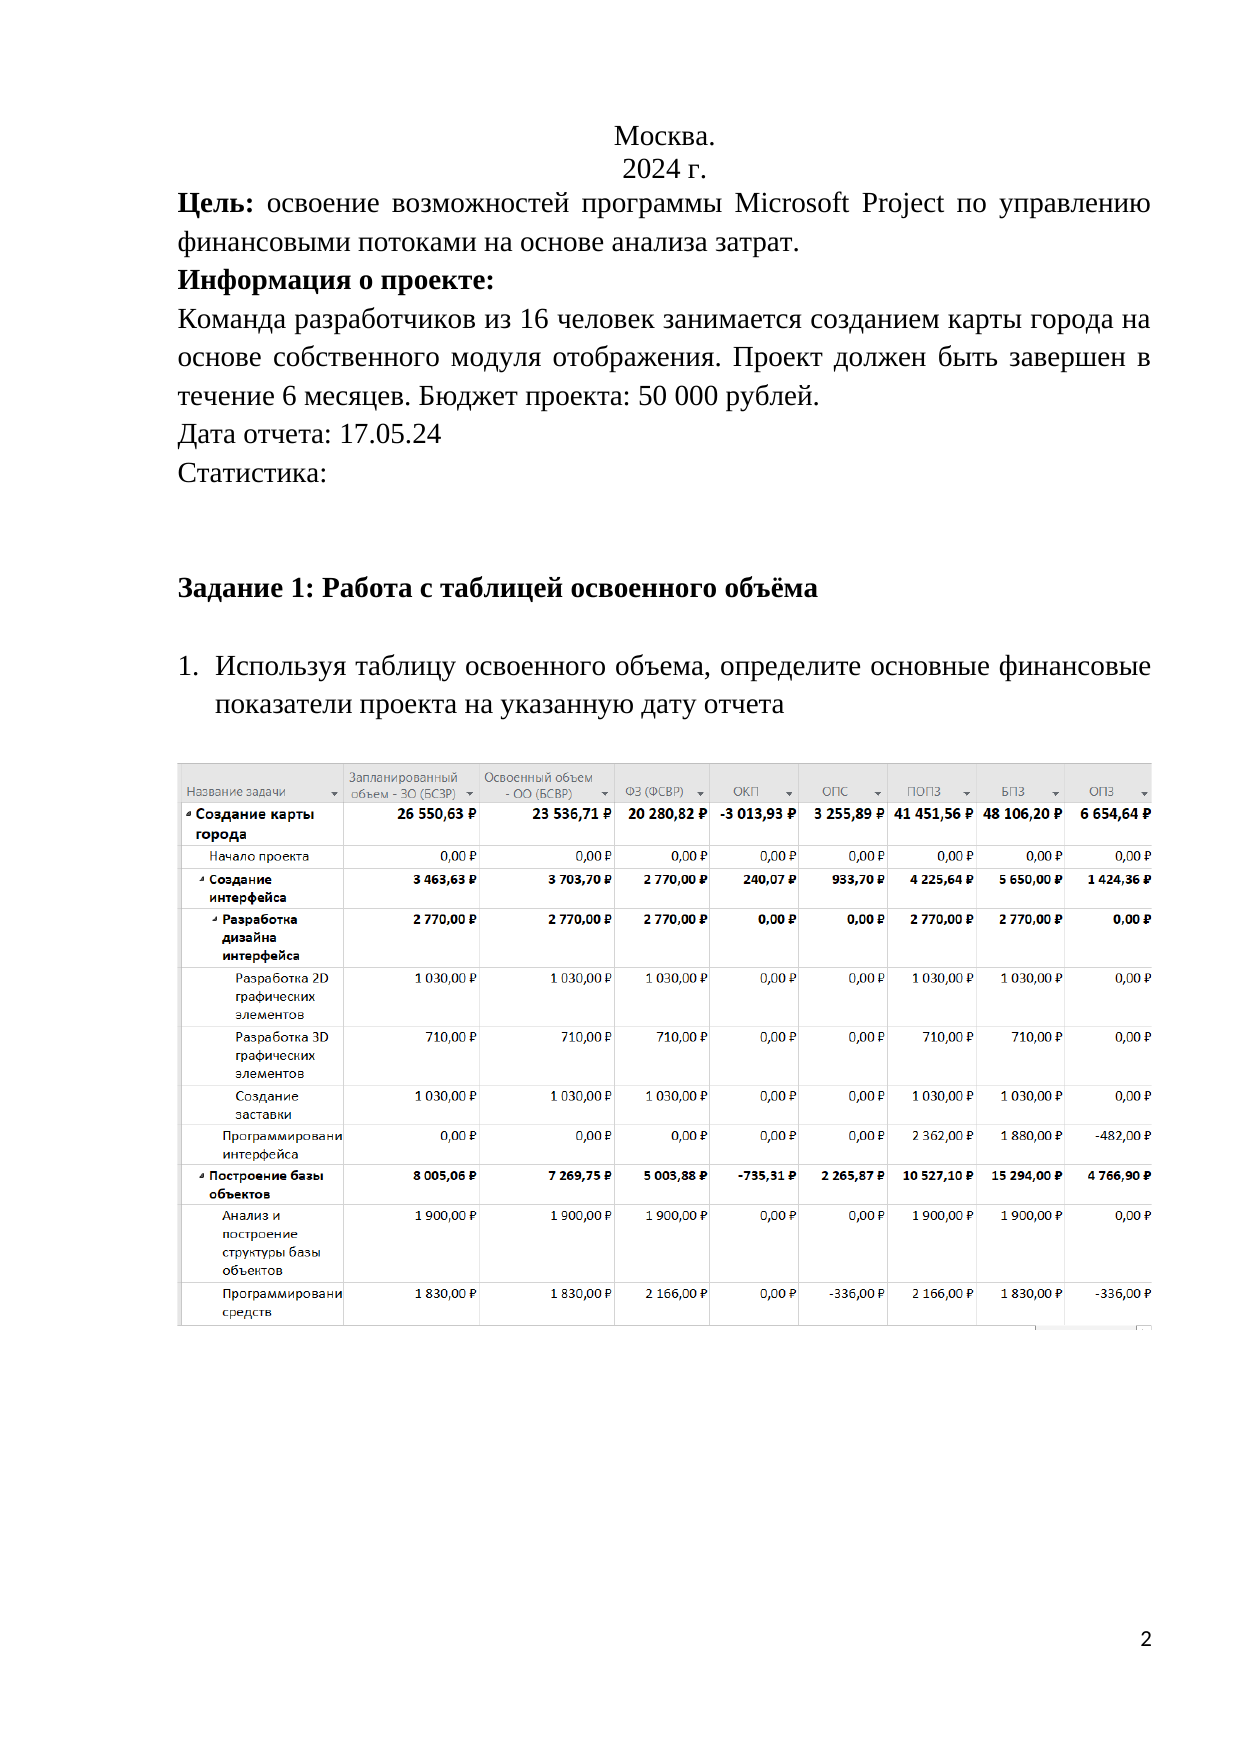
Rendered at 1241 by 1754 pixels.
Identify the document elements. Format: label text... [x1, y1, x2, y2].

text Москва. [177, 118, 1152, 152]
text Цель: освоение возможностей программы Microsoft Project по управлению финансовыми потоками на основе анализа затрат. [177, 185, 1152, 257]
text Статистика: [177, 455, 1152, 488]
text Задание 1: Работа с таблицей освоенного объёма [177, 571, 1152, 604]
text 2024 г. [177, 152, 1152, 185]
text Дата отчета: 17.05.24 [177, 416, 1152, 450]
text Команда разработчиков из 16 человек занимается созданием карты города на основе собственного модуля отображения. Проект должен быть завершен в течение 6 месяцев. Бюджет проекта: 50 000 рублей. [177, 301, 1152, 411]
list Используя таблицу освоенного объема, определите основные финансовые показатели проекта на указанную дату отчета [177, 648, 1152, 720]
text Информация о проекте: [177, 262, 1152, 296]
picture [177, 763, 1152, 1330]
